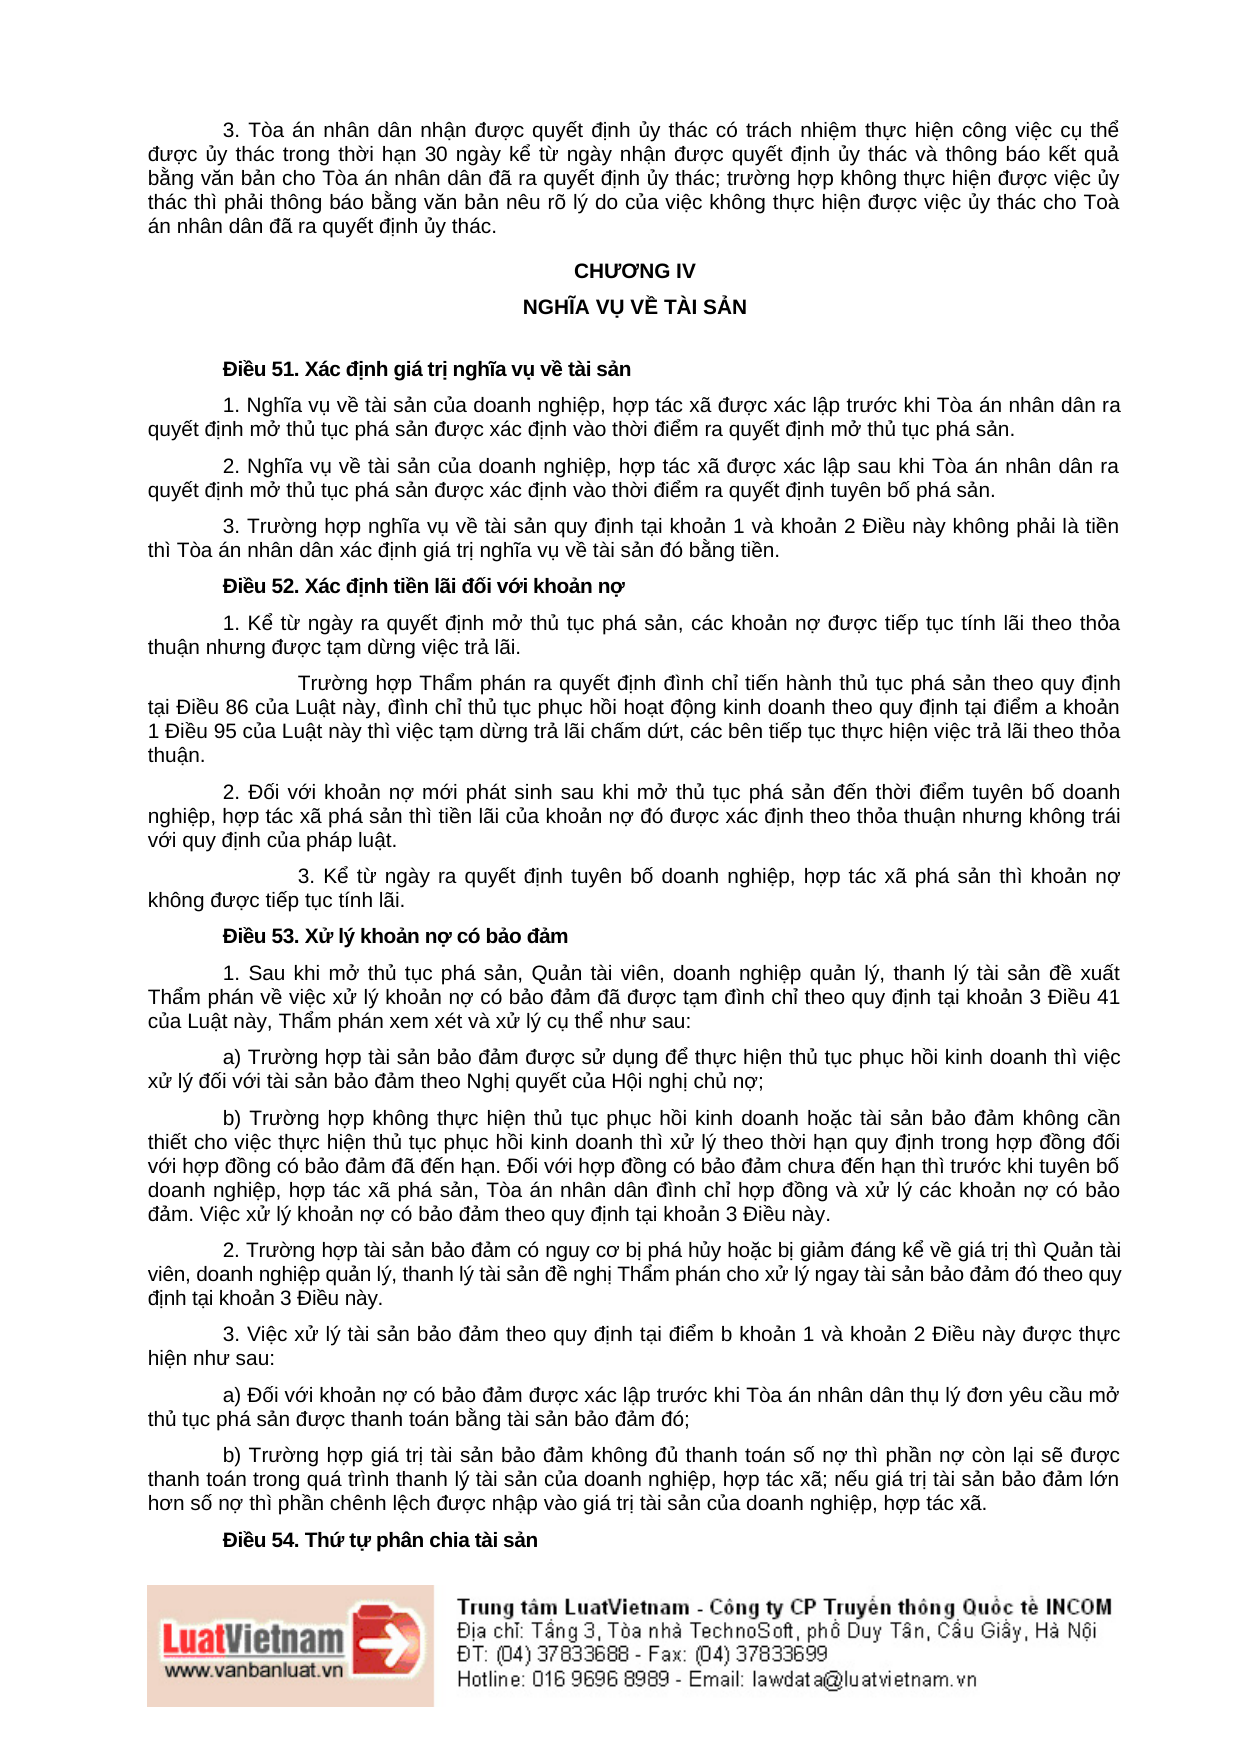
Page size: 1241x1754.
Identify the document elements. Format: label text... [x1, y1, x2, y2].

text Điều 54. Thứ tự phân chia tài sản [148, 1527, 1122, 1551]
text b) Trường hợp không thực hiện thủ tục phục hồi kinh doanh hoặc tài sản bảo đảm không cần thiết cho việc thực hiện thủ tục phục hồi kinh doanh thì xử lý theo thời hạn quy định trong hợp đồng đối với hợp đồng có bảo đảm đã đến hạn. Đối với hợp đồng có bảo đảm chưa đến hạn thì trước khi tuyên bố doanh nghiệp, hợp tác xã phá sản, Tòa án nhân dân đình chỉ hợp đồng và xử lý các khoản nợ có bảo đảm. Việc xử lý khoản nợ có bảo đảm theo quy định tại khoản 3 Điều này. [148, 1106, 1122, 1225]
text a) Đối với khoản nợ có bảo đảm được xác lập trước khi Tòa án nhân dân thụ lý đơn yêu cầu mở thủ tục phá sản được thanh toán bằng tài sản bảo đảm đó; [148, 1383, 1122, 1431]
text CHƯƠNG IV [148, 250, 1122, 286]
text Điều 53. Xử lý khoản nợ có bảo đảm [148, 924, 1122, 948]
text 2. Đối với khoản nợ mới phát sinh sau khi mở thủ tục phá sản đến thời điểm tuyên bố doanh nghiệp, hợp tác xã phá sản thì tiền lãi của khoản nợ đó được xác định theo thỏa thuận nhưng không trái với quy định của pháp luật. [148, 779, 1122, 851]
text 2. Trường hợp tài sản bảo đảm có nguy cơ bị phá hủy hoặc bị giảm đáng kể về giá trị thì Quản tài viên, doanh nghiệp quản lý, thanh lý tài sản đề nghị Thẩm phán cho xử lý ngay tài sản bảo đảm đó theo quy định tại khoản 3 Điều này. [148, 1238, 1122, 1310]
text 1. Nghĩa vụ về tài sản của doanh nghiệp, hợp tác xã được xác lập trước khi Tòa án nhân dân ra quyết định mở thủ tục phá sản được xác định vào thời điểm ra quyết định mở thủ tục phá sản. [148, 393, 1122, 441]
text NGHĨA VỤ VỀ TÀI SẢN [148, 286, 1122, 321]
text 3. Kể từ ngày ra quyết định tuyên bố doanh nghiệp, hợp tác xã phá sản thì khoản nợ không được tiếp tục tính lãi. [148, 864, 1122, 912]
text b) Trường hợp giá trị tài sản bảo đảm không đủ thanh toán số nợ thì phần nợ còn lại sẽ được thanh toán trong quá trình thanh lý tài sản của doanh nghiệp, hợp tác xã; nếu giá trị tài sản bảo đảm lớn hơn số nợ thì phần chênh lệch được nhập vào giá trị tài sản của doanh nghiệp, hợp tác xã. [148, 1443, 1122, 1515]
text Điều 51. Xác định giá trị nghĩa vụ về tài sản [148, 357, 1122, 381]
text 1. Kể từ ngày ra quyết định mở thủ tục phá sản, các khoản nợ được tiếp tục tính lãi theo thỏa thuận nhưng được tạm dừng việc trả lãi. [148, 611, 1122, 659]
text 3. Tòa án nhân dân nhận được quyết định ủy thác có trách nhiệm thực hiện công việc cụ thể được ủy thác trong thời hạn 30 ngày kể từ ngày nhận được quyết định ủy thác và thông báo kết quả bằng văn bản cho Tòa án nhân dân đã ra quyết định ủy thác; trường hợp không thực hiện được việc ủy thác thì phải thông báo bằng văn bản nêu rõ lý do của việc không thực hiện được việc ủy thác cho Toà án nhân dân đã ra quyết định ủy thác. [148, 118, 1122, 238]
text Điều 52. Xác định tiền lãi đối với khoản nợ [148, 574, 1122, 598]
picture [147, 1585, 1122, 1707]
text 1. Sau khi mở thủ tục phá sản, Quản tài viên, doanh nghiệp quản lý, thanh lý tài sản đề xuất Thẩm phán về việc xử lý khoản nợ có bảo đảm đã được tạm đình chỉ theo quy định tại khoản 3 Điều 41 của Luật này, Thẩm phán xem xét và xử lý cụ thể như sau: [148, 961, 1122, 1033]
text 3. Việc xử lý tài sản bảo đảm theo quy định tại điểm b khoản 1 và khoản 2 Điều này được thực hiện như sau: [148, 1322, 1122, 1370]
text 3. Trường hợp nghĩa vụ về tài sản quy định tại khoản 1 và khoản 2 Điều này không phải là tiền thì Tòa án nhân dân xác định giá trị nghĩa vụ về tài sản đó bằng tiền. [148, 514, 1122, 562]
text Trường hợp Thẩm phán ra quyết định đình chỉ tiến hành thủ tục phá sản theo quy định tại Điều 86 của Luật này, đình chỉ thủ tục phục hồi hoạt động kinh doanh theo quy định tại điểm a khoản 1 Điều 95 của Luật này thì việc tạm dừng trả lãi chấm dứt, các bên tiếp tục thực hiện việc trả lãi theo thỏa thuận. [148, 671, 1122, 767]
text 2. Nghĩa vụ về tài sản của doanh nghiệp, hợp tác xã được xác lập sau khi Tòa án nhân dân ra quyết định mở thủ tục phá sản được xác định vào thời điểm ra quyết định tuyên bố phá sản. [148, 453, 1122, 501]
text a) Trường hợp tài sản bảo đảm được sử dụng để thực hiện thủ tục phục hồi kinh doanh thì việc xử lý đối với tài sản bảo đảm theo Nghị quyết của Hội nghị chủ nợ; [148, 1045, 1122, 1093]
